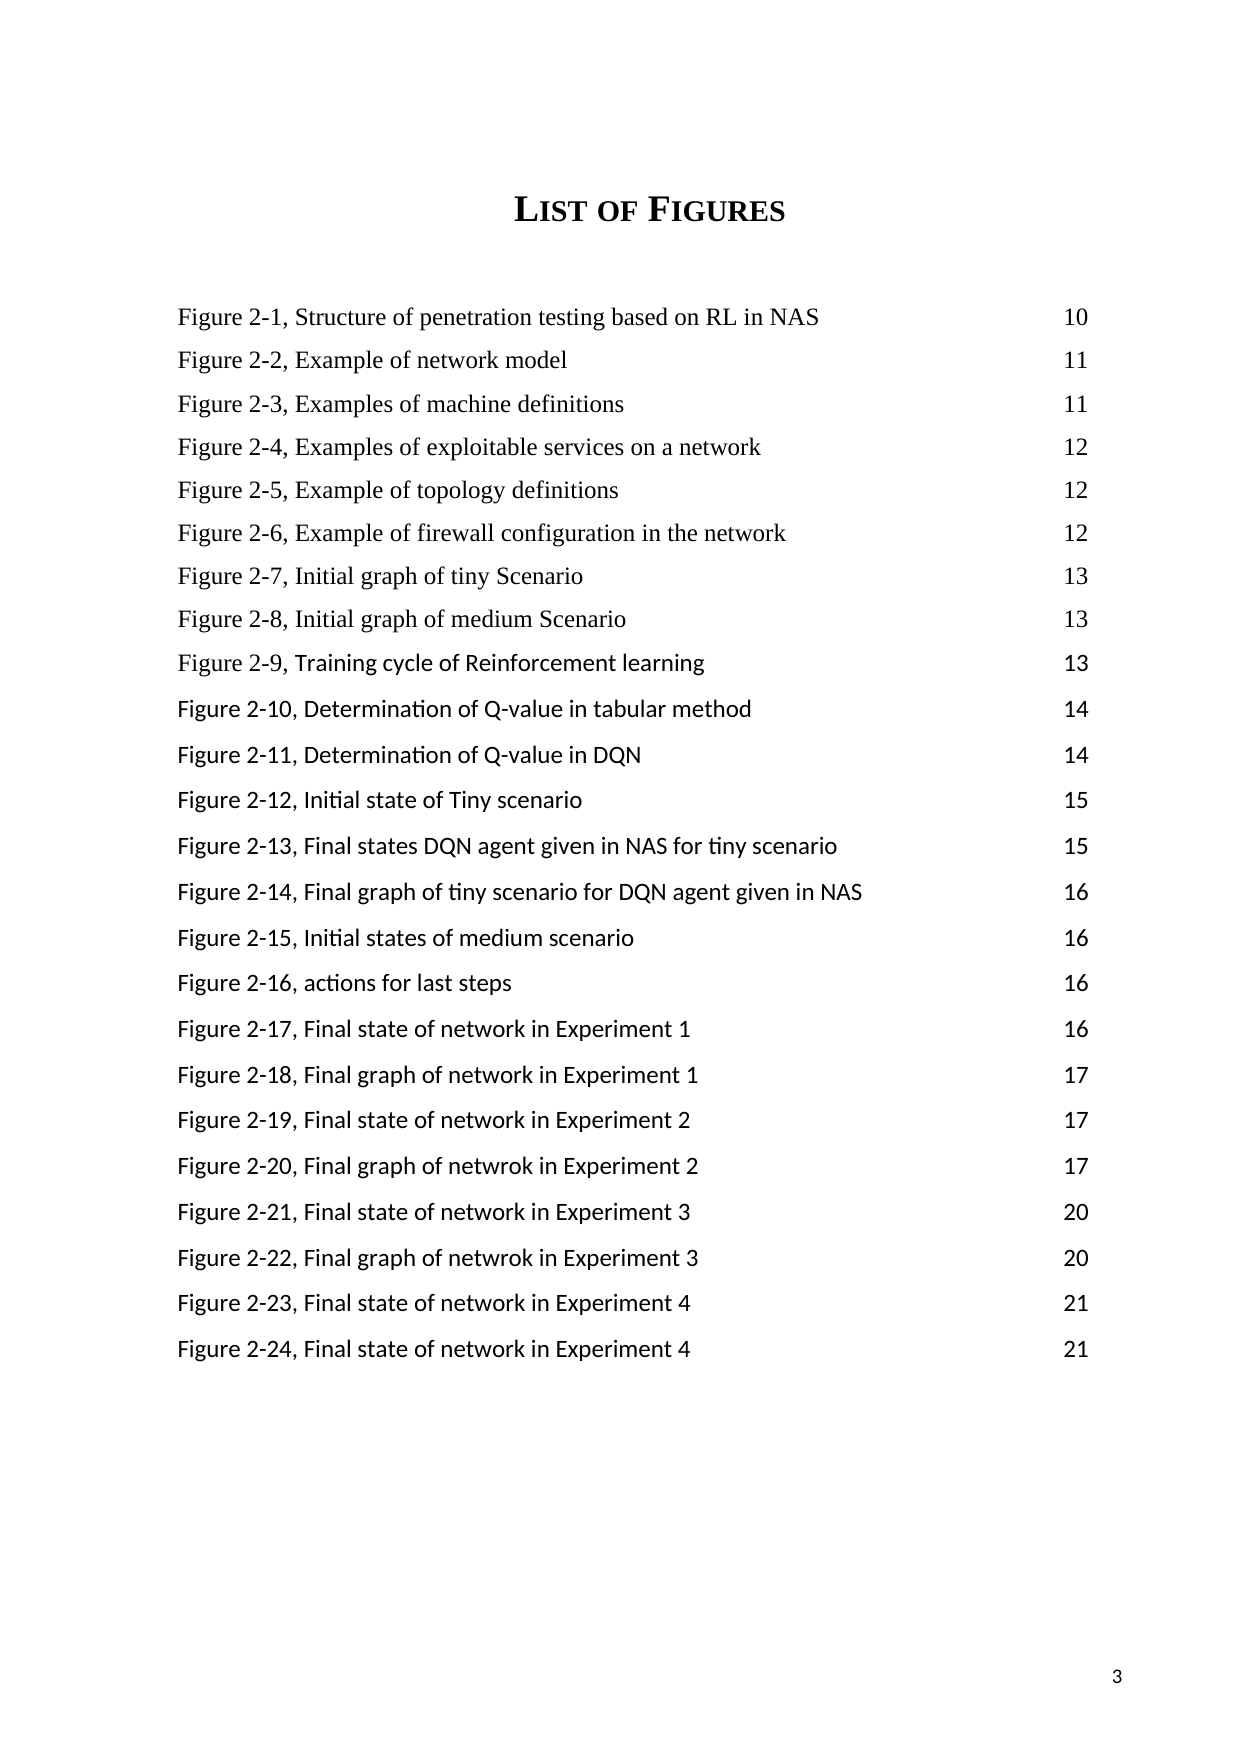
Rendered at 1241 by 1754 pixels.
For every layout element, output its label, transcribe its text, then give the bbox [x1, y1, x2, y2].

text Figure 2-15, Initial states of medium scenario 16 [177, 922, 1122, 952]
text Figure 2-1, Structure of penetration testing based on RL in NAS 10 [177, 302, 1122, 331]
text Figure 2-6, Example of firewall configuration in the network 12 [177, 518, 1122, 547]
text Figure 2-10, Determination of Q-value in tabular method 14 [177, 693, 1122, 724]
text Figure 2-24, Final state of network in Experiment 4 21 [177, 1333, 1122, 1364]
text Figure 2-18, Final graph of network in Experiment 1 17 [177, 1059, 1122, 1089]
text Figure 2-7, Initial graph of tiny Scenario 13 [177, 561, 1122, 590]
text Figure 2-3, Examples of machine definitions 11 [177, 389, 1122, 417]
text Figure 2-16, actions for last steps 16 [177, 967, 1122, 998]
text Figure 2-21, Final state of network in Experiment 3 20 [177, 1196, 1122, 1227]
text Figure 2-17, Final state of network in Experiment 1 16 [177, 1013, 1122, 1044]
text Figure 2-11, Determination of Q-value in DQN 14 [177, 739, 1122, 769]
text List of Figures [177, 186, 1122, 229]
text Figure 2-22, Final graph of netwrok in Experiment 3 20 [177, 1242, 1122, 1272]
text Figure 2-13, Final states DQN agent given in NAS for tiny scenario 15 [177, 830, 1122, 861]
text Figure 2-9, Training cycle of Reinforcement learning 13 [177, 647, 1122, 678]
text Figure 2-5, Example of topology definitions 12 [177, 475, 1122, 504]
text Figure 2-14, Final graph of tiny scenario for DQN agent given in NAS 16 [177, 876, 1122, 907]
text Figure 2-12, Initial state of Tiny scenario 15 [177, 784, 1122, 815]
text Figure 2-8, Initial graph of medium Scenario 13 [177, 604, 1122, 633]
text Figure 2-20, Final graph of netwrok in Experiment 2 17 [177, 1150, 1122, 1181]
text Figure 2-2, Example of network model 11 [177, 346, 1122, 374]
text Figure 2-4, Examples of exploitable services on a network 12 [177, 432, 1122, 461]
text Figure 2-23, Final state of network in Experiment 4 21 [177, 1288, 1122, 1318]
text Figure 2-19, Final state of network in Experiment 2 17 [177, 1105, 1122, 1135]
